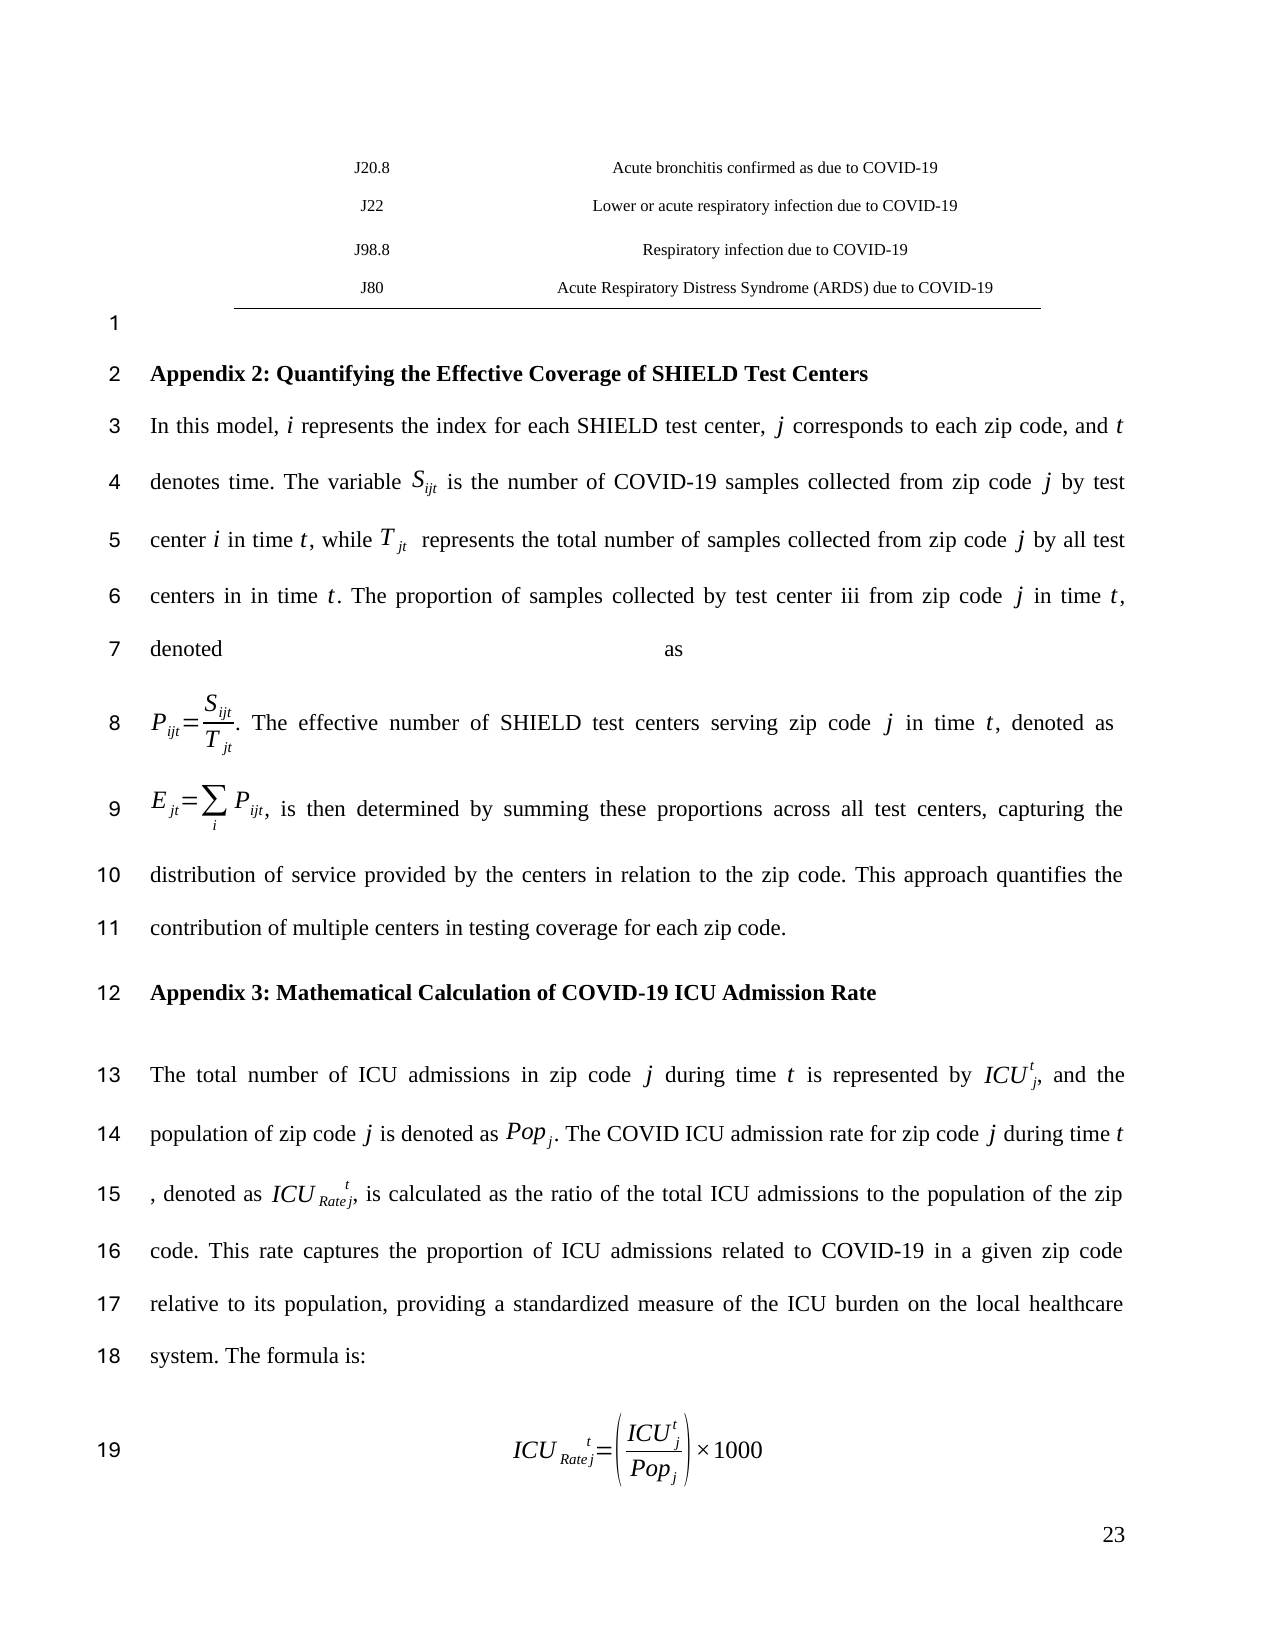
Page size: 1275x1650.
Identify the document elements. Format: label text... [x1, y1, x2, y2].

table_cell J22 [234, 188, 509, 232]
table_cell Respiratory infection due to COVID-19 [509, 232, 1041, 270]
text In this model, represents the index for each SHIELD test center, corresponds to each zip code, and denotes time. The variable ​ is the number of COVID-19 samples collected from zip code by test center in time , while ​ represents the total number of samples collected from zip code by all test centers in in time . The proportion of samples collected by test center iii from zip code in time , denoted as ​. The effective number of SHIELD test centers serving zip code in time , denoted as , is then determined by summing these proportions across all test centers, capturing the distribution of service provided by the centers in relation to the zip code. This approach quantifies the contribution of multiple centers in testing coverage for each zip code. [150, 412, 1125, 940]
table_cell J80 [234, 270, 509, 308]
text The total number of ICU admissions in zip code during time is represented by , and the population of zip code is denoted as ​. The COVID ICU admission rate for zip code during time , denoted as , is calculated as the ratio of the total ICU admissions to the population of the zip code. This rate captures the proportion of ICU admissions related to COVID-19 in a given zip code relative to its population, providing a standardized measure of the ICU burden on the local healthcare system. The formula is: [150, 1057, 1125, 1369]
text Appendix 2: Quantifying the Effective Coverage of SHIELD Test Centers [150, 361, 1125, 387]
table_cell J20.8 [234, 150, 509, 188]
table_cell Acute bronchitis confirmed as due to COVID-19 [509, 150, 1041, 188]
table_cell Lower or acute respiratory infection due to COVID-19 [509, 188, 1041, 232]
table_cell J98.8 [234, 232, 509, 270]
table_cell Acute Respiratory Distress Syndrome (ARDS) due to COVID-19 [509, 270, 1041, 308]
text Appendix 3: Mathematical Calculation of COVID-19 ICU Admission Rate [150, 979, 1125, 1005]
